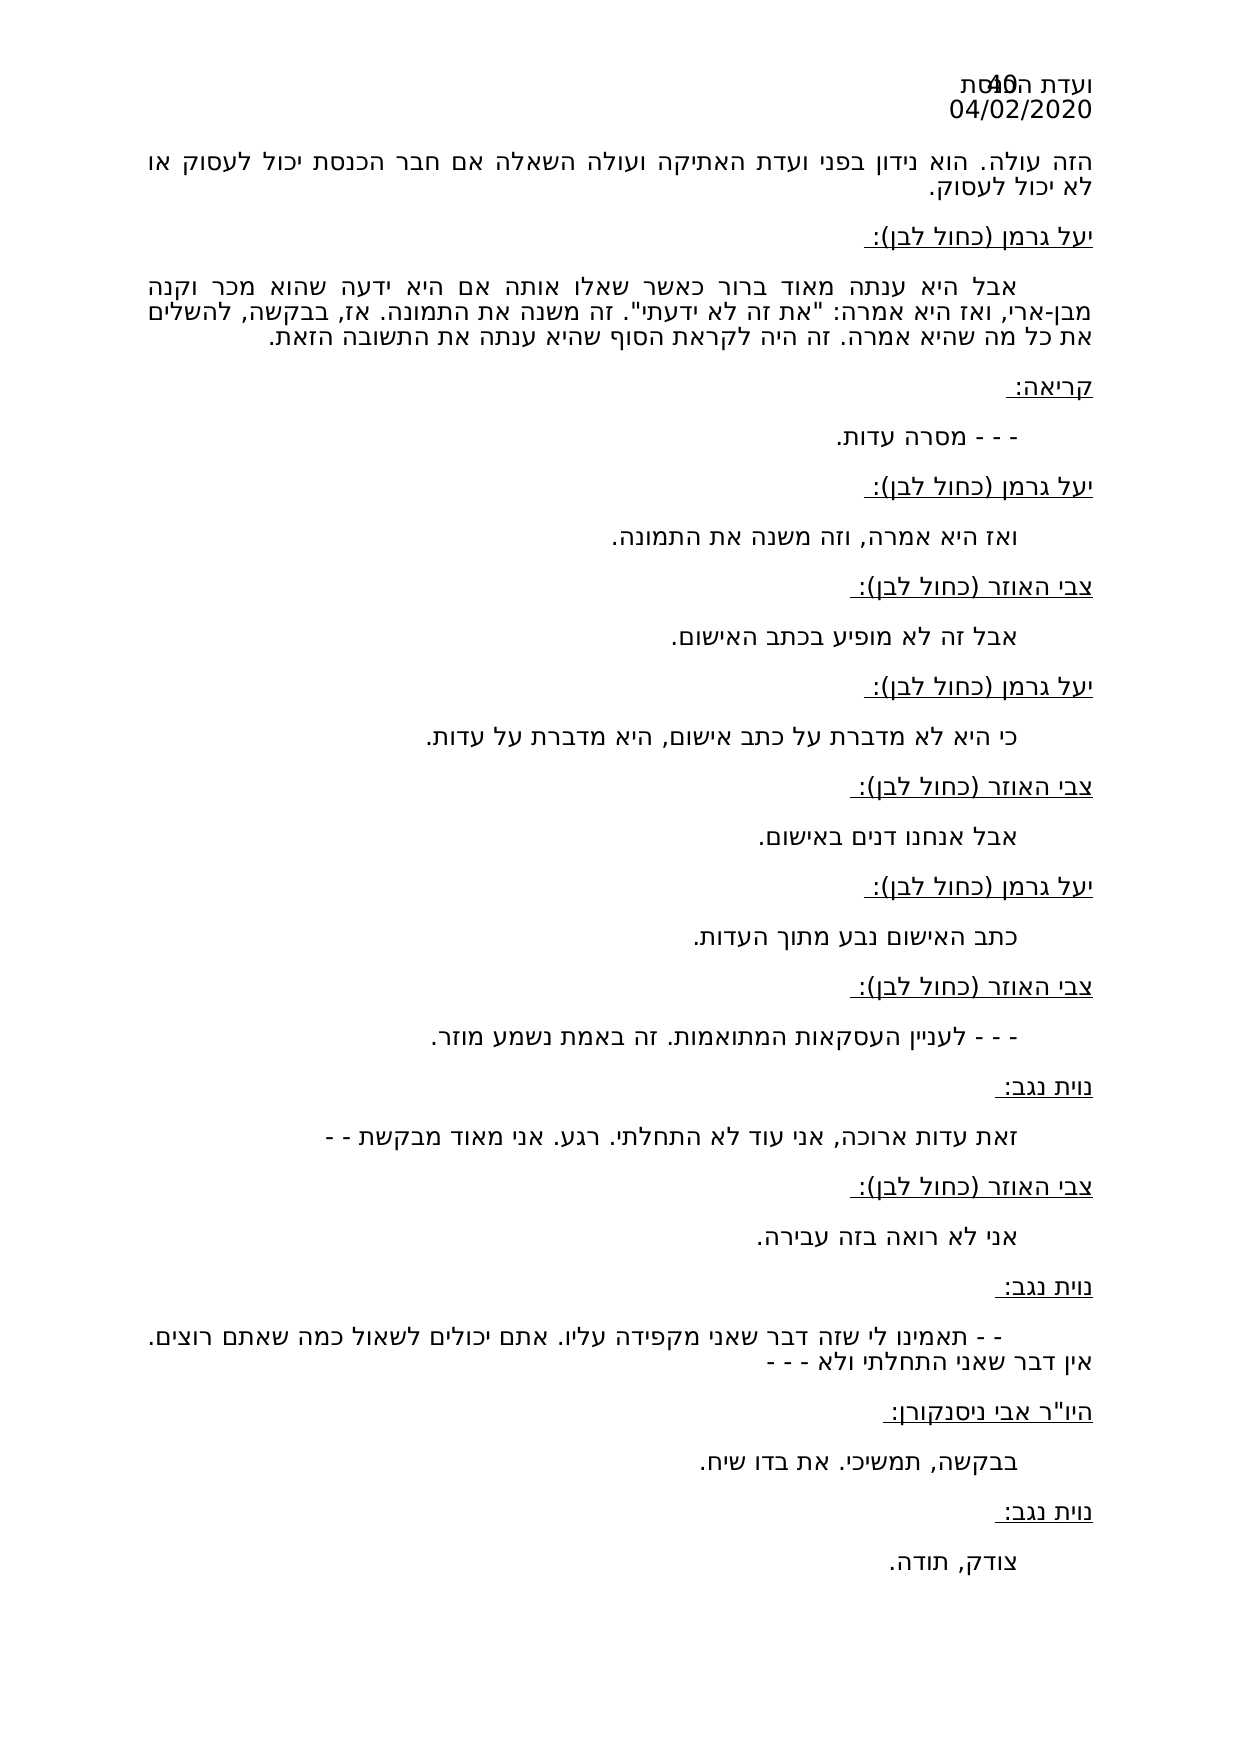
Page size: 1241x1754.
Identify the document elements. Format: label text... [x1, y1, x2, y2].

text << קריאה >> יעל גרמן (כחול לבן): << קריאה >> [147, 225, 1093, 250]
text << דובר >> נוית נגב: << דובר >> [147, 1500, 1093, 1525]
text זאת עדות ארוכה, אני עוד לא התחלתי. רגע. אני מאוד מבקשת - - [147, 1125, 1093, 1150]
text - - תאמינו לי שזה דבר שאני מקפידה עליו. אתם יכולים לשאול כמה שאתם רוצים. אין דבר שאני התחלתי ולא - - - [147, 1325, 1093, 1375]
text << דובר >> צבי האוזר (כחול לבן): << דובר >> [147, 775, 1093, 800]
text << קריאה >> קריאה: << קריאה >> [147, 375, 1093, 400]
text צודק, תודה. [147, 1550, 1093, 1575]
text << דובר >> צבי האוזר (כחול לבן): << דובר >> [147, 1175, 1093, 1200]
text << דובר >> יעל גרמן (כחול לבן): << דובר >> [147, 475, 1093, 500]
text << דובר >> נוית נגב: << דובר >> [147, 1075, 1093, 1100]
text ואז היא אמרה, וזה משנה את התמונה. [147, 525, 1093, 550]
text << דובר >> נוית נגב: << דובר >> [147, 1275, 1093, 1300]
text << דובר >> צבי האוזר (כחול לבן): << דובר >> [147, 575, 1093, 600]
text << דובר >> יעל גרמן (כחול לבן): << דובר >> [147, 875, 1093, 900]
text כי היא לא מדברת על כתב אישום, היא מדברת על עדות. [147, 725, 1093, 750]
text אבל היא ענתה מאוד ברור כאשר שאלו אותה אם היא ידעה שהוא מכר וקנה מבן-ארי, ואז היא אמרה: "את זה לא ידעתי". זה משנה את התמונה. אז, בבקשה, להשלים את כל מה שהיא אמרה. זה היה לקראת הסוף שהיא ענתה את התשובה הזאת. [147, 275, 1093, 350]
text כתב האישום נבע מתוך העדות. [147, 925, 1093, 950]
text << דובר >> יעל גרמן (כחול לבן): << דובר >> [147, 675, 1093, 700]
text אבל זה לא מופיע בכתב האישום. [147, 625, 1093, 650]
text << יור >> היו"ר אבי ניסנקורן: << יור >> [147, 1400, 1093, 1425]
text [147, 150, 1093, 200]
text אני לא רואה בזה עבירה. [147, 1225, 1093, 1250]
text << דובר >> צבי האוזר (כחול לבן): << דובר >> [147, 975, 1093, 1000]
text - - - מסרה עדות. [147, 425, 1093, 450]
text - - - לעניין העסקאות המתואמות. זה באמת נשמע מוזר. [147, 1025, 1093, 1050]
text בבקשה, תמשיכי. את בדו שיח. [147, 1450, 1093, 1475]
text אבל אנחנו דנים באישום. [147, 825, 1093, 850]
